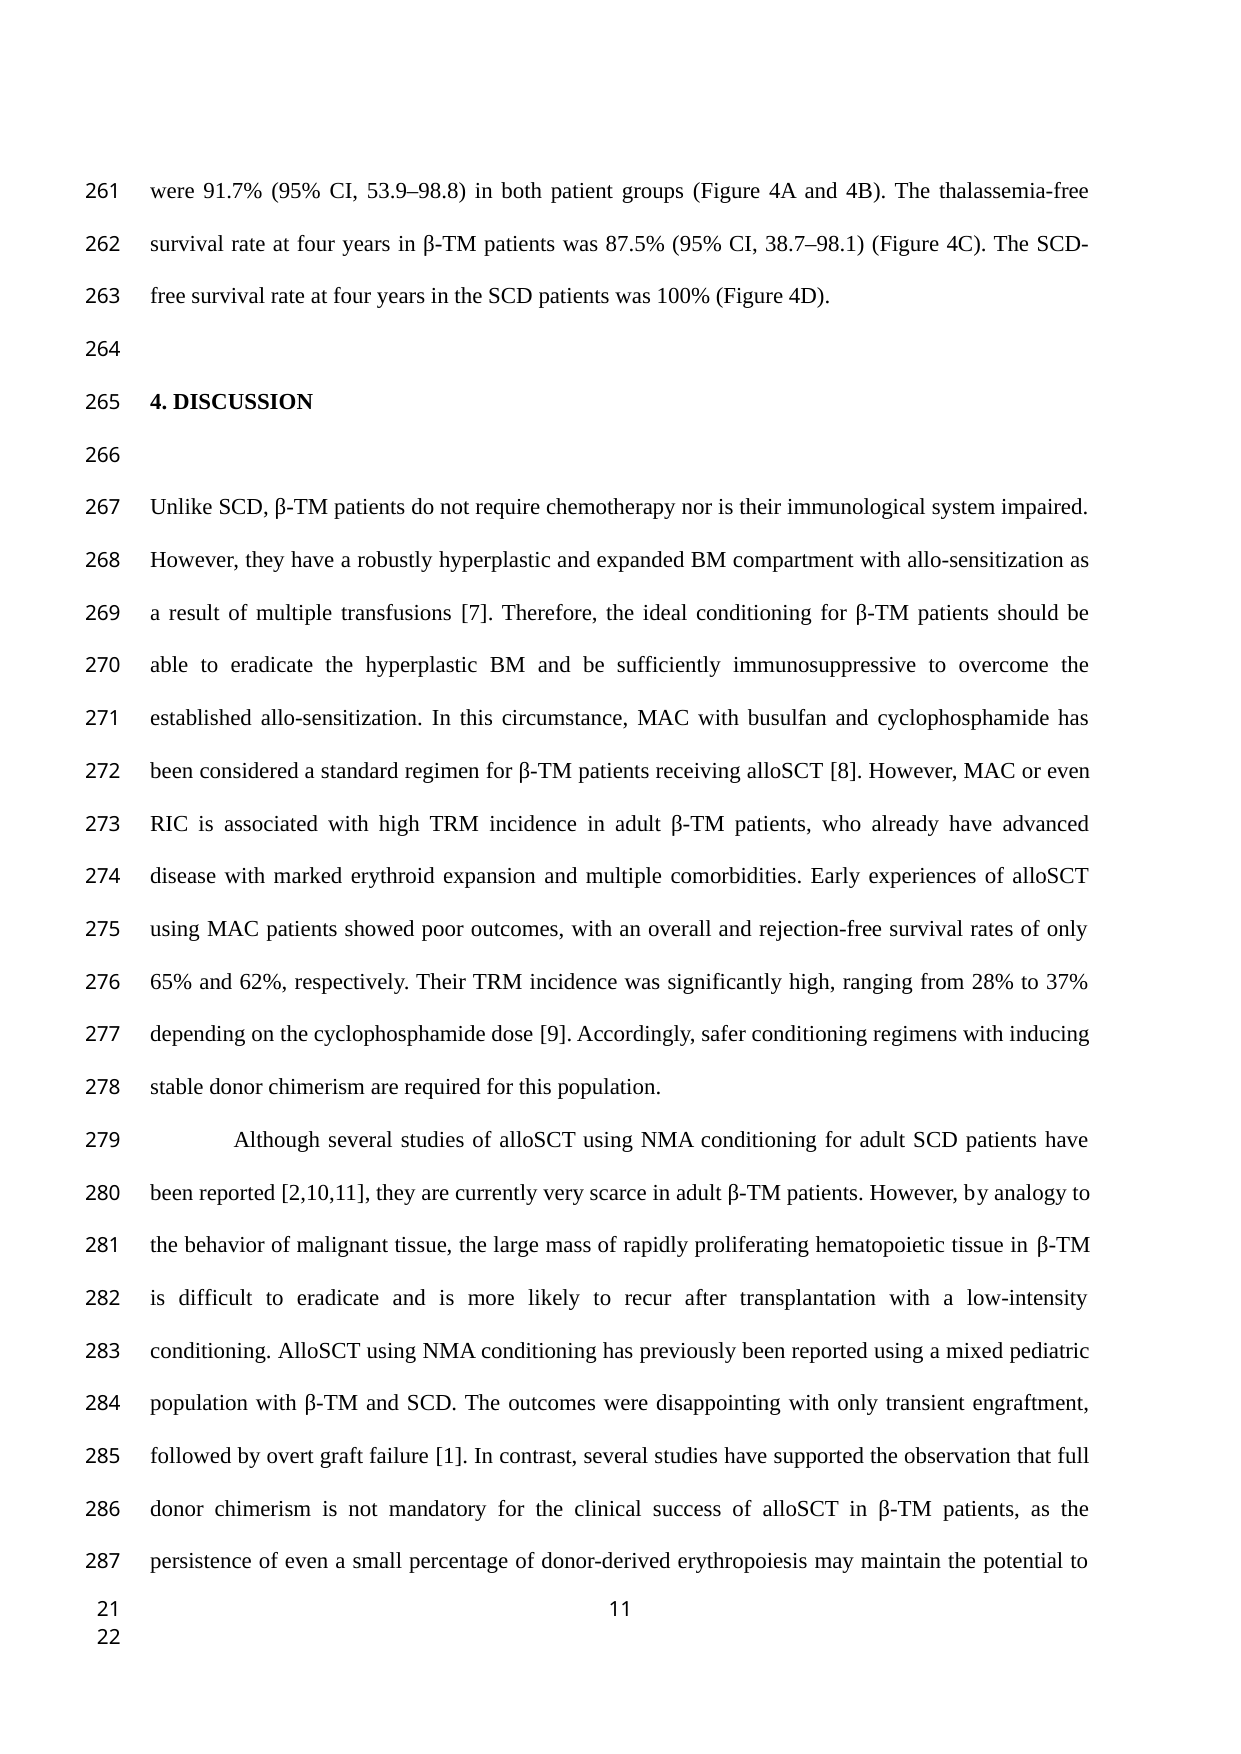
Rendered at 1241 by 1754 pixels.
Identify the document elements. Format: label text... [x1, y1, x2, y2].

text 4. DISCUSSION [150, 388, 1090, 414]
text Unlike SCD, β-TM patients do not require chemotherapy nor is their immunological system impaired. However, they have a robustly hyperplastic and expanded BM compartment with allo-sensitization as a result of multiple transfusions [7]. Therefore, the ideal conditioning for β-TM patients should be able to eradicate the hyperplastic BM and be sufficiently immunosuppressive to overcome the established allo-sensitization. In this circumstance, MAC with busulfan and cyclophosphamide has been considered a standard regimen for β-TM patients receiving alloSCT [8]. However, MAC or even RIC is associated with high TRM incidence in adult β-TM patients, who already have advanced disease with marked erythroid expansion and multiple comorbidities. Early experiences of alloSCT using MAC patients showed poor outcomes, with an overall and rejection-free survival rates of only 65% and 62%, respectively. Their TRM incidence was significantly high, ranging from 28% to 37% depending on the cyclophosphamide dose [9]. Accordingly, safer conditioning regimens with inducing stable donor chimerism are required for this population. [150, 493, 1090, 1099]
